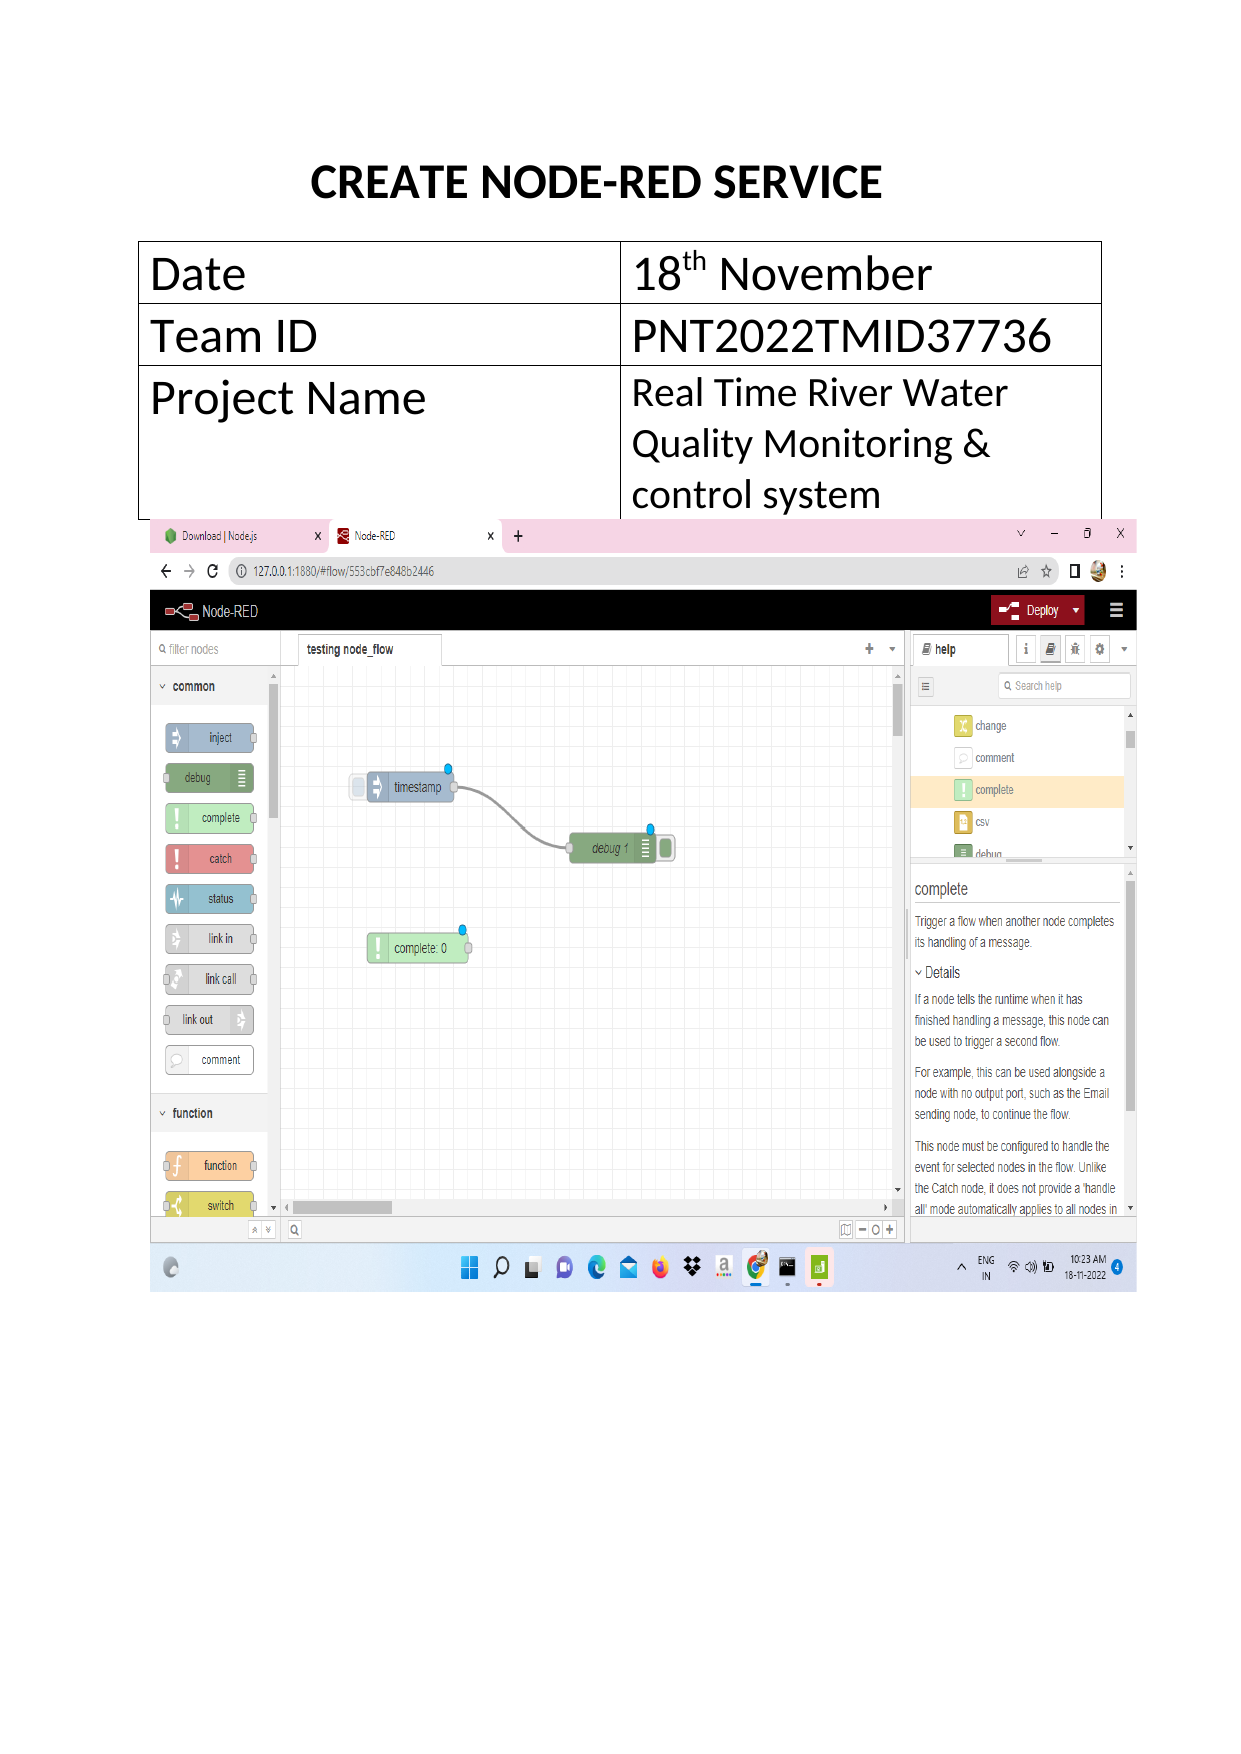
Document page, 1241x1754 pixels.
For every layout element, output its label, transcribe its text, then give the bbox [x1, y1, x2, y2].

table_header 18th November [621, 242, 1101, 303]
table_cell Team ID [139, 304, 620, 365]
table_header Date [139, 242, 620, 303]
table_cell Project Name [139, 366, 620, 519]
picture [150, 519, 1137, 1292]
table_cell Real Time River Water Quality Monitoring & control system [621, 366, 1101, 519]
table_cell PNT2022TMID37736 [621, 304, 1101, 365]
text CREATE NODE-RED SERVICE [150, 150, 1090, 211]
